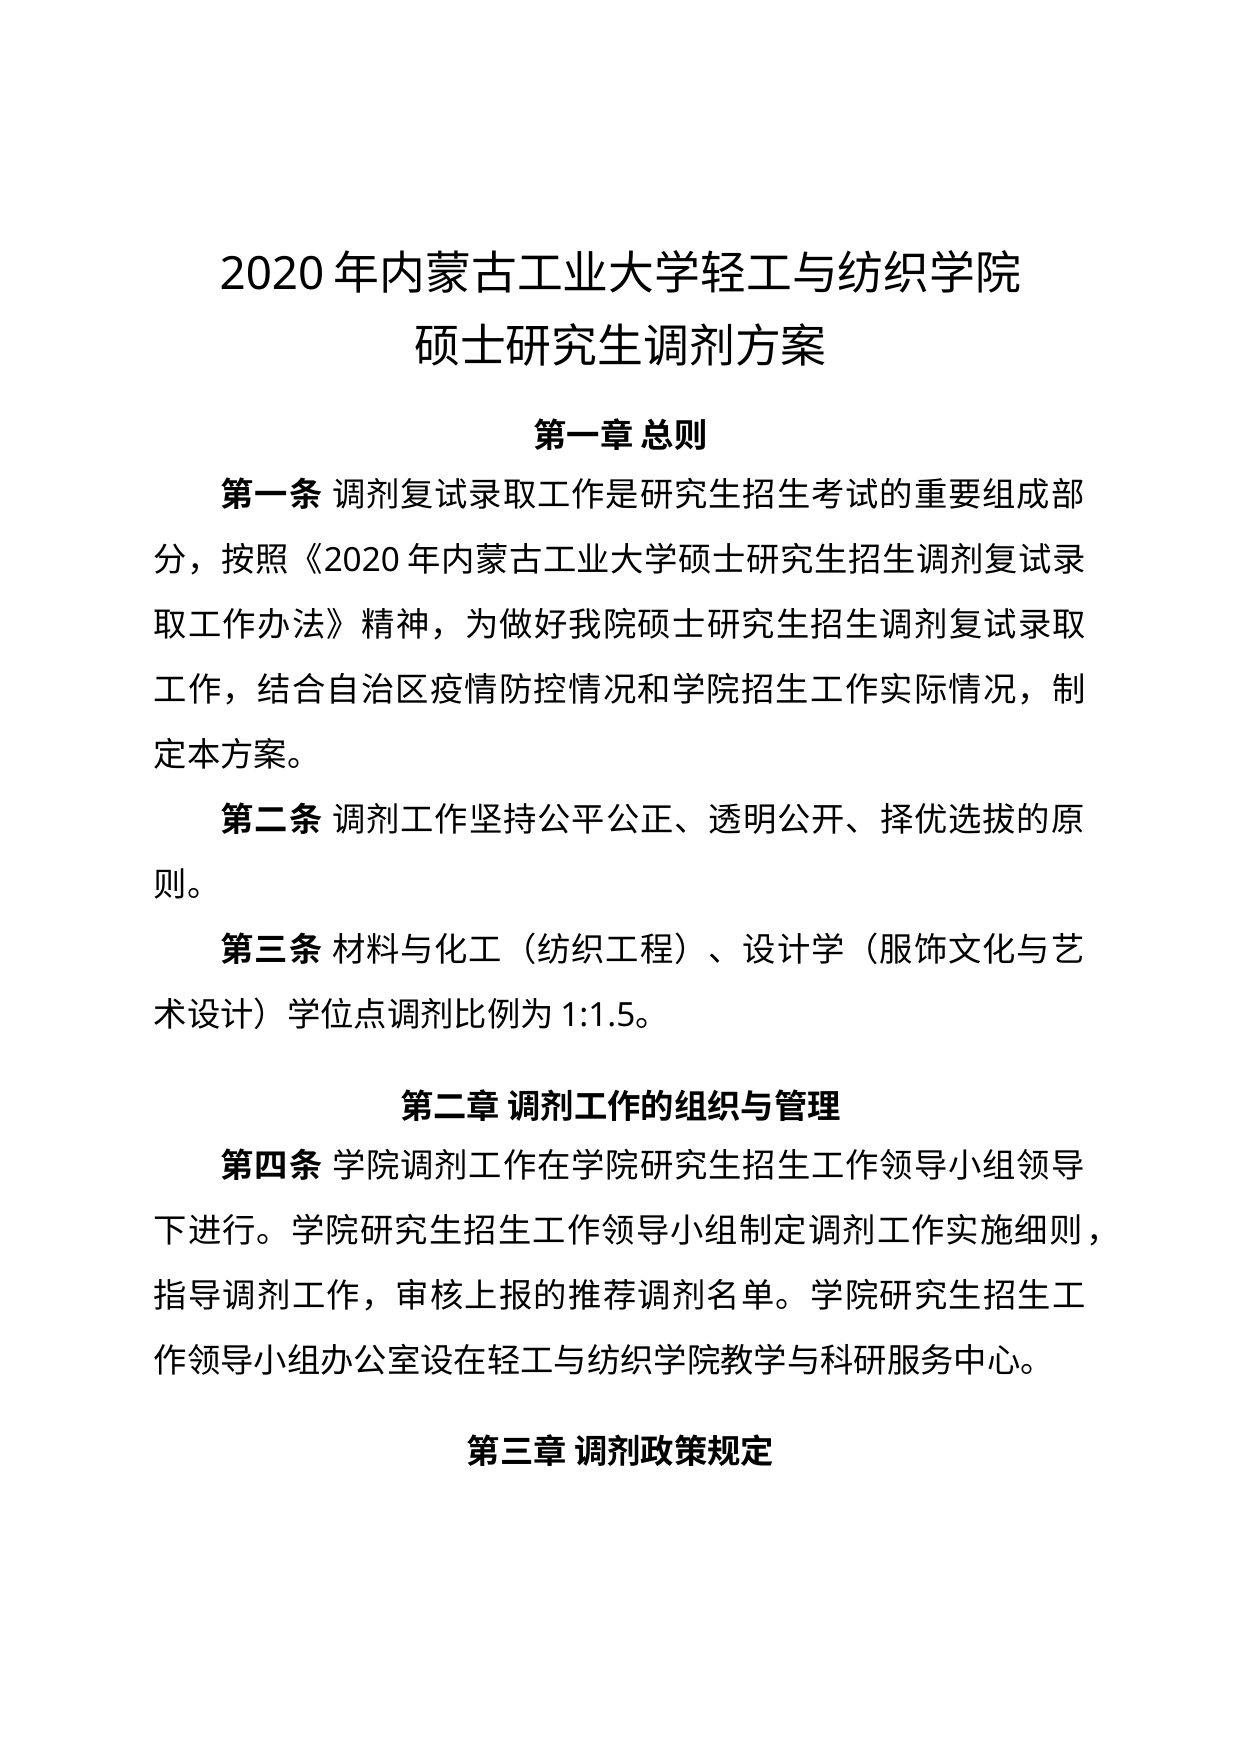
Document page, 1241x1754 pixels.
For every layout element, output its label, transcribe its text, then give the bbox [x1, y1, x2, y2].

text 第二条 调剂工作坚持公平公正、透明公开、择优选拔的原则。 [153, 785, 1087, 915]
text 硕士研究生调剂方案 [153, 314, 1087, 374]
text 2020年内蒙古工业大学轻工与纺织学院 [153, 241, 1087, 301]
text 第二章 调剂工作的组织与管理 [153, 1070, 1087, 1130]
text 第三条 材料与化工（纺织工程）、设计学（服饰文化与艺术设计）学位点调剂比例为1:1.5。 [153, 915, 1087, 1045]
text 第一章 总则 [153, 399, 1087, 460]
text 第四条 学院调剂工作在学院研究生招生工作领导小组领导下进行。学院研究生招生工作领导小组制定调剂工作实施细则，指导调剂工作，审核上报的推荐调剂名单。学院研究生招生工作领导小组办公室设在轻工与纺织学院教学与科研服务中心。 [153, 1130, 1087, 1390]
text 第三章 调剂政策规定 [153, 1415, 1087, 1476]
text 第一条 调剂复试录取工作是研究生招生考试的重要组成部分，按照《2020年内蒙古工业大学硕士研究生招生调剂复试录取工作办法》精神，为做好我院硕士研究生招生调剂复试录取工作，结合自治区疫情防控情况和学院招生工作实际情况，制定本方案。 [153, 460, 1087, 785]
